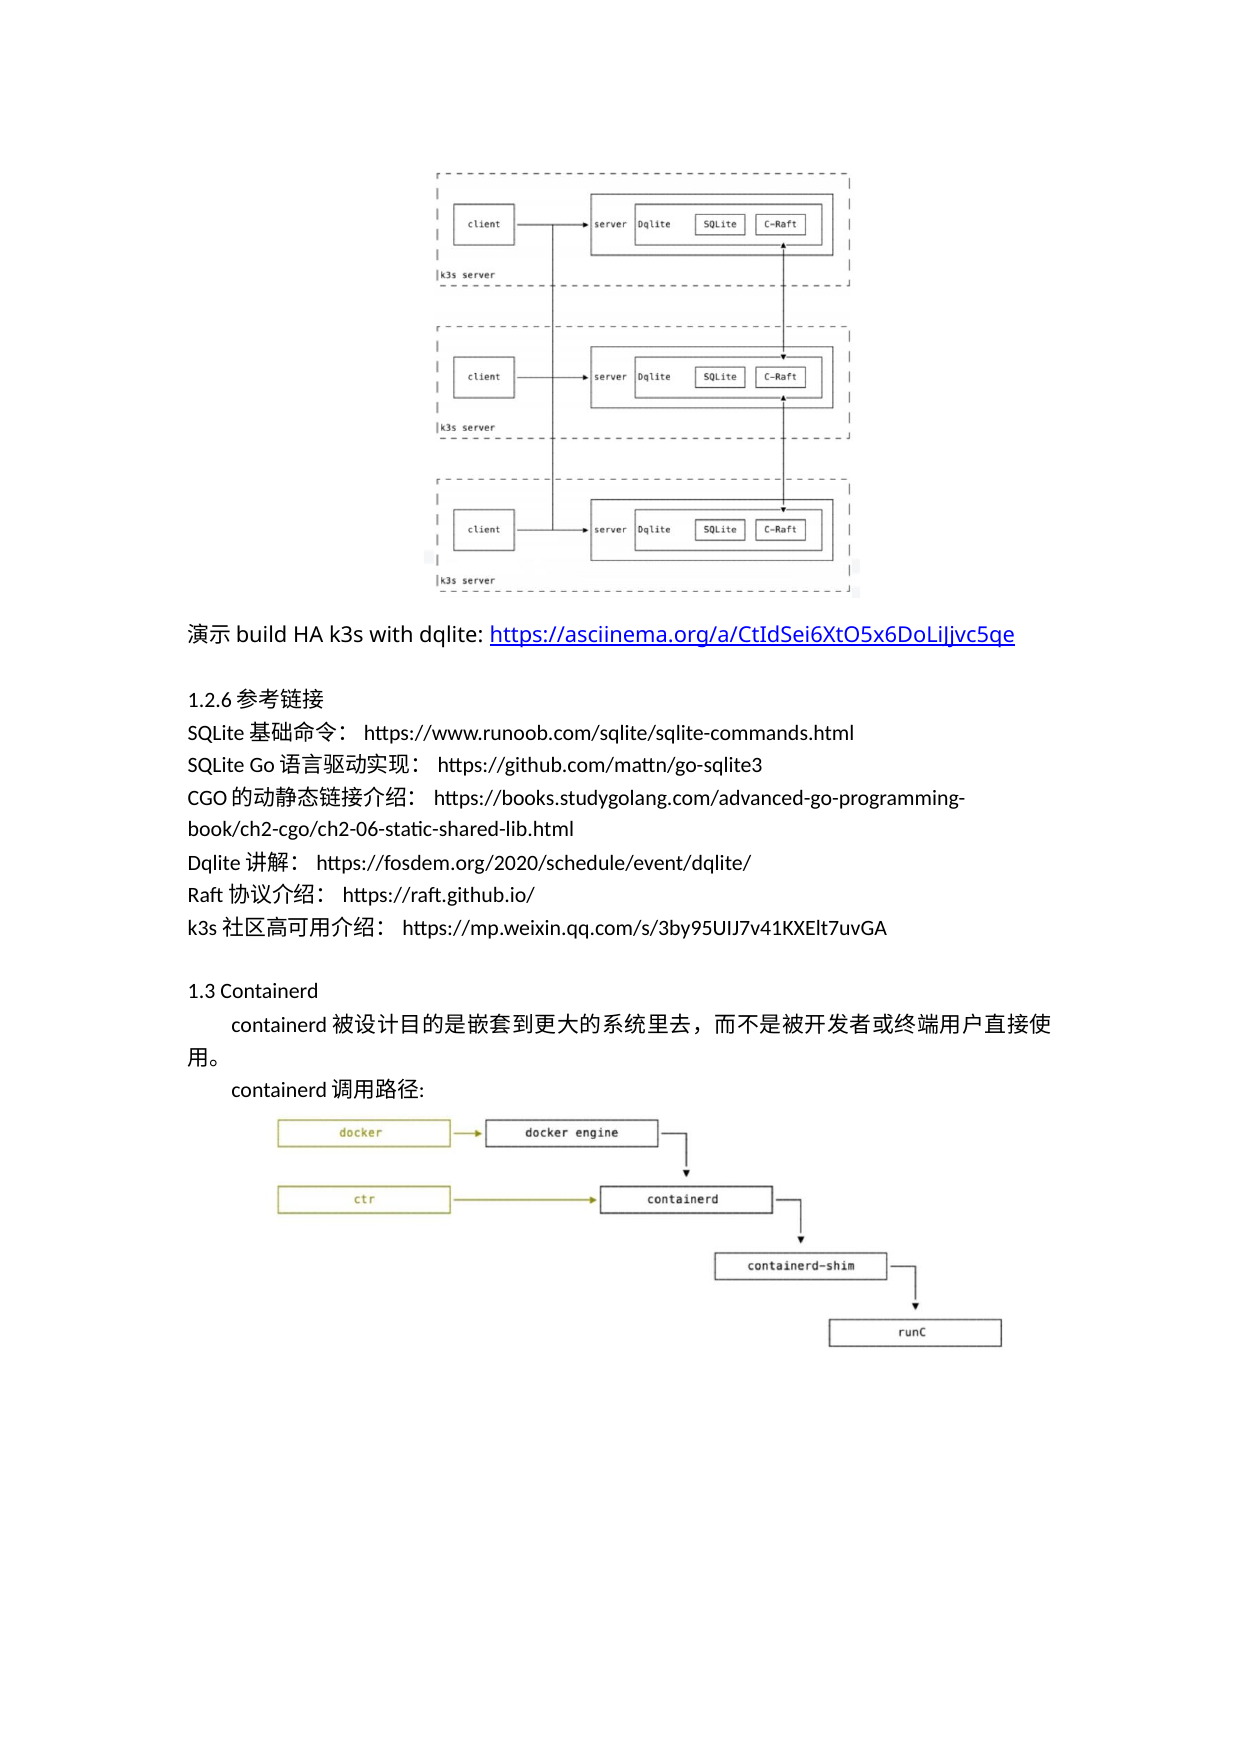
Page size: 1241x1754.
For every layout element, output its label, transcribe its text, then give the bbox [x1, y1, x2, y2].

text 1.3 Containerd [187, 974, 1053, 1007]
text Dqlite 讲解： https://fosdem.org/2020/schedule/event/dqlite/ [187, 844, 1053, 877]
picture [423, 162, 861, 598]
text 1.2.6参考链接 [187, 682, 1053, 714]
text containerd被设计目的是嵌套到更大的系统里去，而不是被开发者或终端用户直接使用。 [187, 1007, 1053, 1072]
text book/ch2-cgo/ch2-06-static-shared-lib.html [187, 812, 1053, 844]
text containerd调用路径: [187, 1072, 1053, 1104]
text Raft 协议介绍： https://raft.github.io/ [187, 877, 1053, 909]
text SQLite 基础命令： https://www.runoob.com/sqlite/sqlite-commands.html [187, 714, 1053, 747]
text k3s 社区高可用介绍： https://mp.weixin.qq.com/s/3by95UIJ7v41KXElt7uvGA [187, 909, 1053, 942]
picture [266, 1104, 1018, 1365]
text SQLite Go语言驱动实现： https://github.com/mattn/go-sqlite3 [187, 747, 1053, 779]
text 演示build HA k3s with dqlite: https://asciinema.org/a/CtIdSei6XtO5x6DoLiJjvc5qe [187, 617, 1053, 649]
text CGO的动静态链接介绍： https://books.studygolang.com/advanced-go-programming- [187, 779, 1053, 812]
